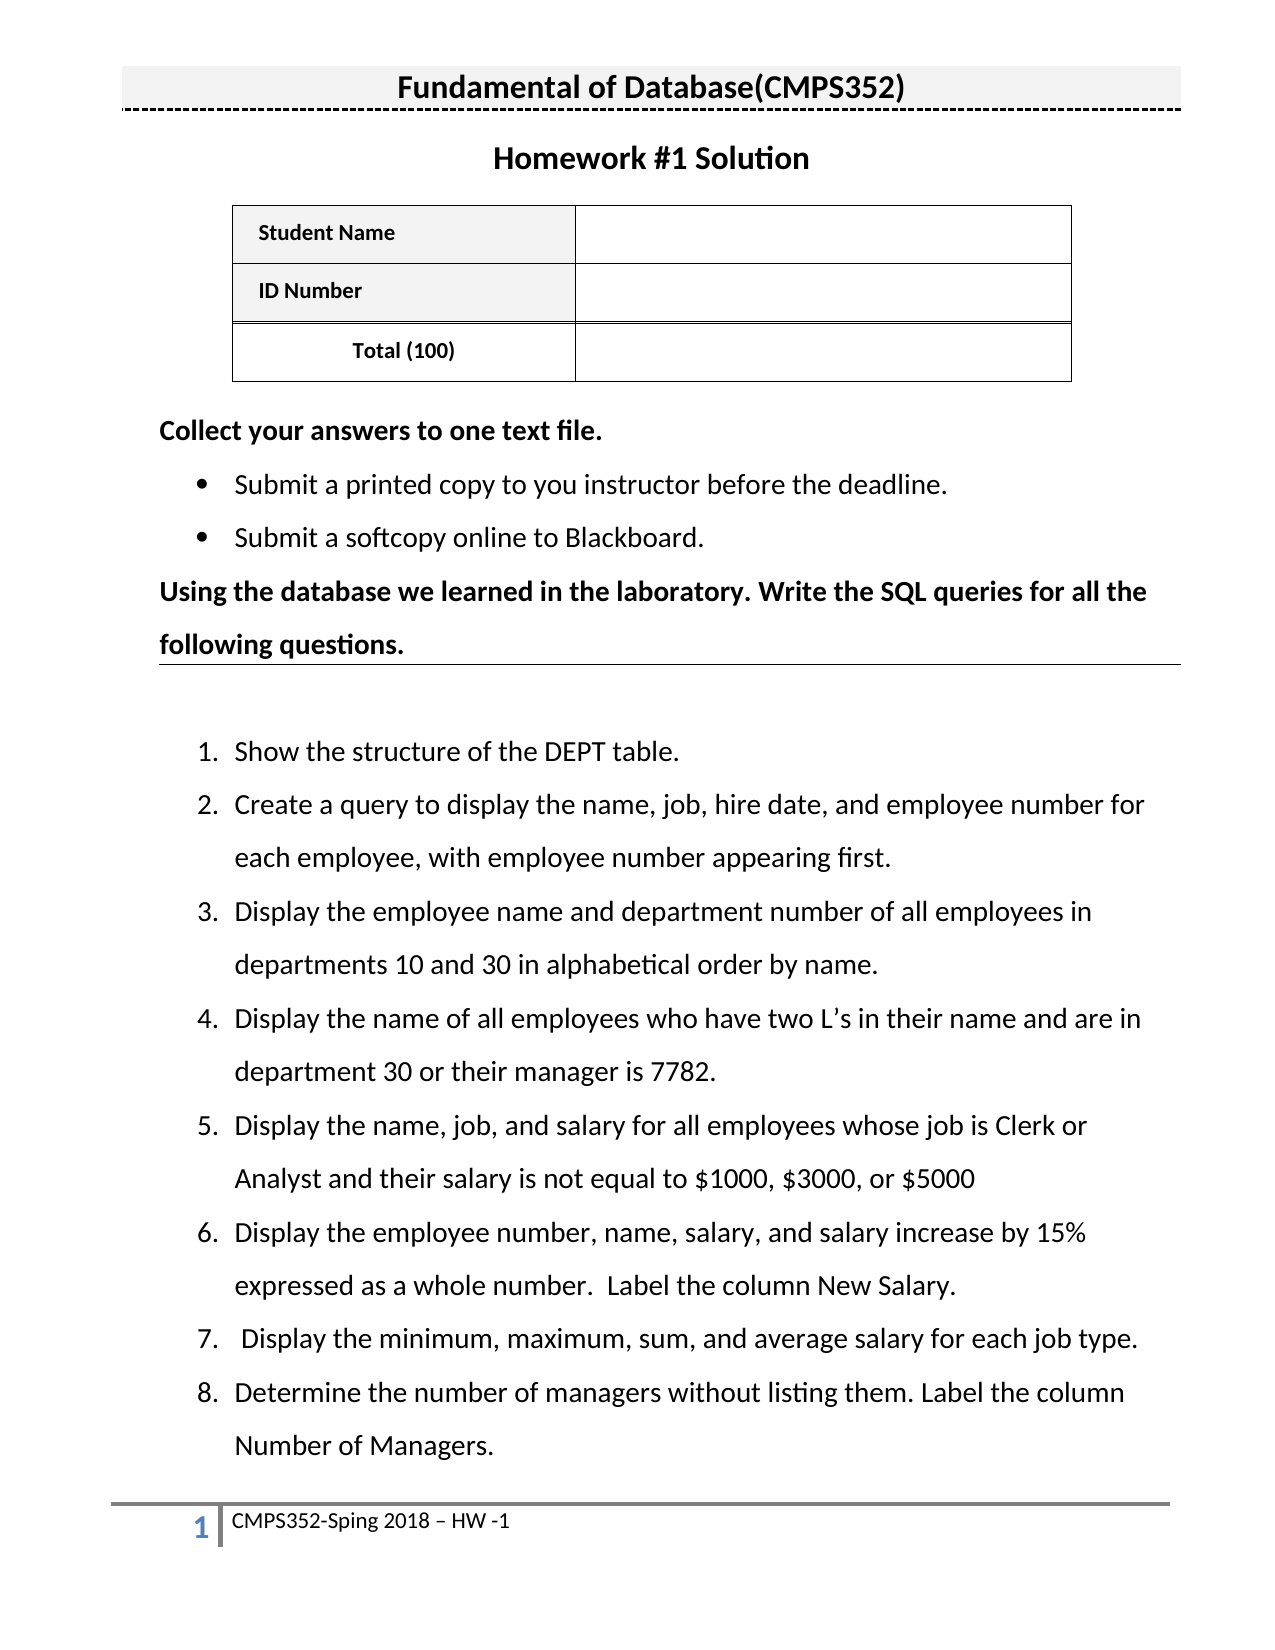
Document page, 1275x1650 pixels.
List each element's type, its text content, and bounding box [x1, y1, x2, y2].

table_cell [576, 324, 1071, 381]
list Display the employee name and department number of all employees in departments 10 and 30 in alphabetical order by name. [197, 893, 1181, 982]
list Determine the number of managers without listing them. Label the column Number of Managers. [197, 1374, 1181, 1463]
text Homework #1 Solution [122, 137, 1181, 178]
list Display the name, job, and salary for all employees whose job is Clerk or Analyst and their salary is not equal to $1000, $3000, or $5000 [197, 1107, 1181, 1196]
text Using the database we learned in the laboratory. Write the SQL queries for all the following questions. [159, 573, 1181, 664]
table_header Student Name [233, 206, 575, 263]
list Submit a printed copy to you instructor before the deadline. [197, 466, 1181, 501]
text Fundamental of Database(CMPS352) [122, 66, 1181, 111]
list Show the structure of the DEPT table. [197, 733, 1181, 768]
table_cell ID Number [233, 264, 575, 321]
list Display the minimum, maximum, sum, and average salary for each job type. [197, 1321, 1181, 1356]
list Create a query to display the name, job, hire date, and employee number for each employee, with employee number appearing first. [197, 786, 1181, 875]
list Display the name of all employees who have two L’s in their name and are in department 30 or their manager is 7782. [197, 1000, 1181, 1089]
table_cell [576, 264, 1071, 321]
table_cell Total (100) [233, 324, 575, 381]
table_header [576, 206, 1071, 263]
list Submit a softcopy online to Blackboard. [197, 519, 1181, 555]
list Display the employee number, name, salary, and salary increase by 15% expressed as a whole number. Label the column New Salary. [197, 1214, 1181, 1303]
text Collect your answers to one text file. [159, 412, 1181, 448]
